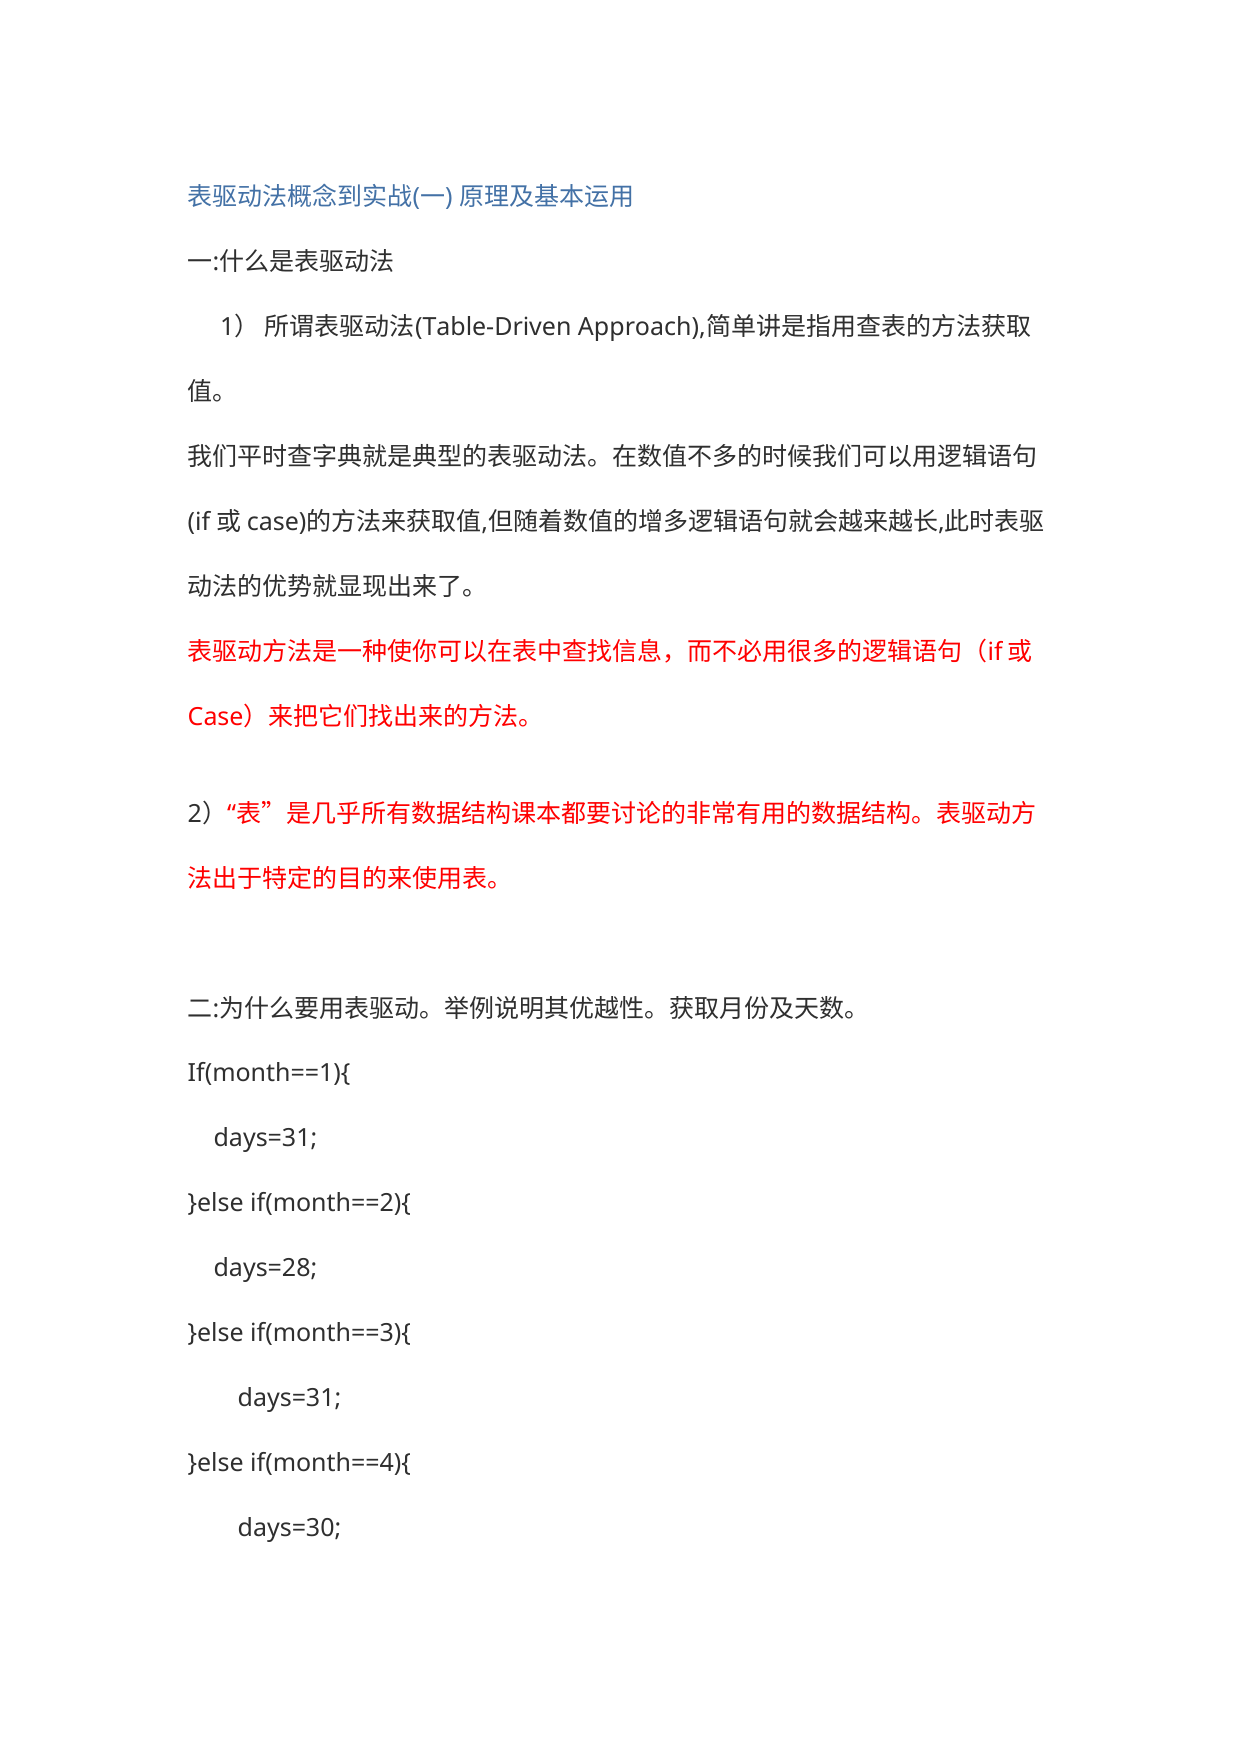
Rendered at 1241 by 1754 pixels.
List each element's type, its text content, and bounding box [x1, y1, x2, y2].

text 表驱动方法是一种使你可以在表中查找信息，而不必用很多的逻辑语句（if或Case）来把它们找出来的方法。 [187, 617, 1053, 779]
text days=30; [187, 1494, 1053, 1559]
text }else if(month==2){ [187, 1169, 1053, 1234]
text 一:什么是表驱动法 1） 所谓表驱动法(Table-Driven Approach),简单讲是指用查表的方法获取值。 [187, 227, 1053, 422]
text days=31; [187, 1104, 1053, 1169]
text 表驱动法概念到实战(一) 原理及基本运用 [187, 162, 1053, 227]
text 我们平时查字典就是典型的表驱动法。在数值不多的时候我们可以用逻辑语句(if 或case)的方法来获取值,但随着数值的增多逻辑语句就会越来越长,此时表驱动法的优势就显现出来了。 [187, 422, 1053, 617]
list “表”是几乎所有数据结构课本都要讨论的非常有用的数据结构。表驱动方法出于特定的目的来使用表。 二:为什么要用表驱动。举例说明其优越性。获取月份及天数。 [187, 779, 1053, 1039]
text days=28; [187, 1234, 1053, 1299]
text }else if(month==4){ [187, 1429, 1053, 1494]
text If(month==1){ [187, 1039, 1053, 1104]
text }else if(month==3){ [187, 1299, 1053, 1364]
text days=31; [187, 1364, 1053, 1429]
